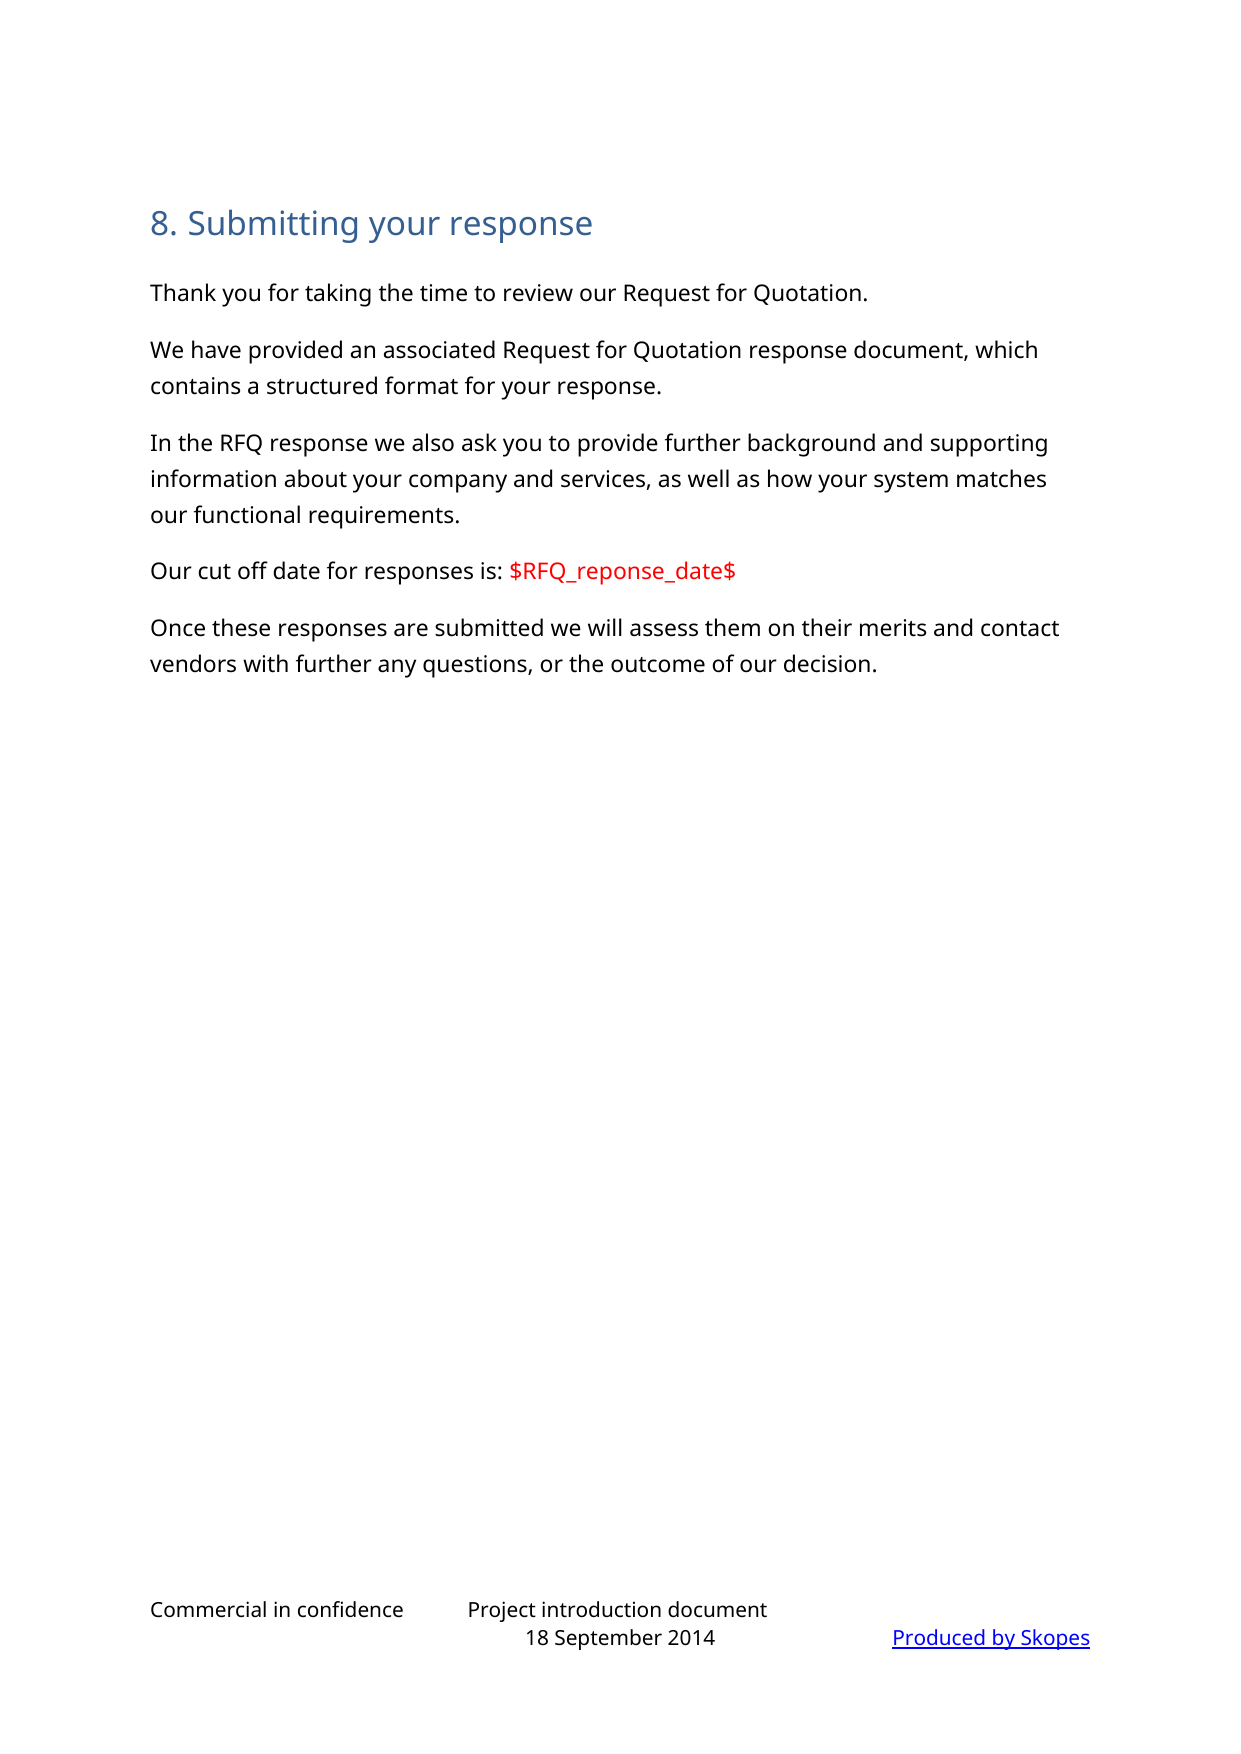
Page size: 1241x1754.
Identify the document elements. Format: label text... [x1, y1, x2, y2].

subtitle Submitting your response [150, 200, 1090, 245]
text We have provided an associated Request for Quotation response document, which contains a structured format for your response. [150, 334, 1090, 401]
text Thank you for taking the time to review our Request for Quotation. [150, 277, 1090, 308]
text Once these responses are submitted we will assess them on their merits and contact vendors with further any questions, or the outcome of our decision. [150, 612, 1090, 679]
text In the RFQ response we also ask you to provide further background and supporting information about your company and services, as well as how your system matches our functional requirements. [150, 427, 1090, 530]
text Our cut off date for responses is: $RFQ_reponse_date$ [150, 555, 1090, 587]
